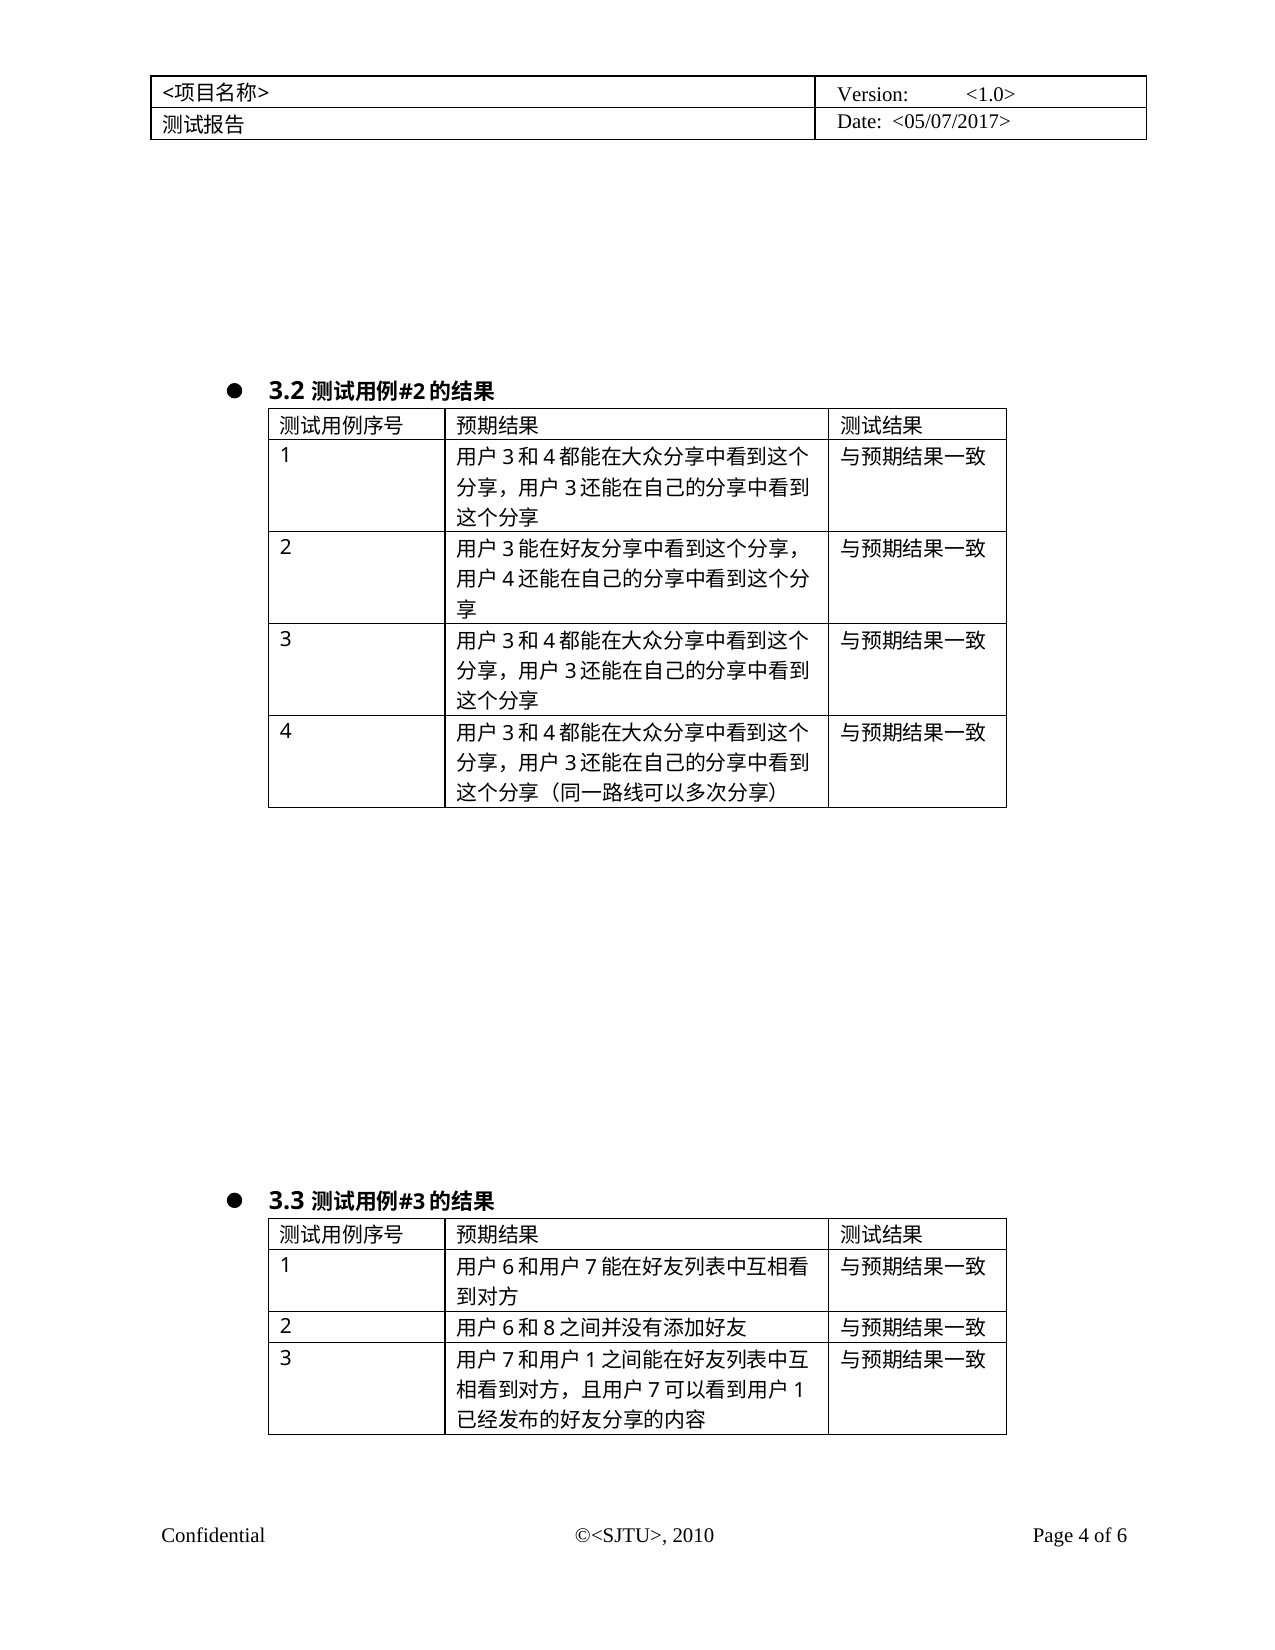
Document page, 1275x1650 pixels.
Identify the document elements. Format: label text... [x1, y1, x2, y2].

table_cell 与预期结果一致 [829, 1250, 1006, 1311]
table_cell 用户3和4都能在大众分享中看到这个分享，用户3还能在自己的分享中看到这个分享 [446, 624, 828, 715]
table_header 测试结果 [829, 409, 1006, 439]
table_cell 4 [269, 716, 444, 807]
table_cell 与预期结果一致 [829, 532, 1006, 623]
table_cell 1 [269, 1250, 444, 1311]
table_cell 2 [269, 1312, 444, 1342]
table_header 预期结果 [446, 1219, 828, 1249]
table_header 测试结果 [829, 1219, 1006, 1249]
table_header 测试用例序号 [269, 1219, 444, 1249]
table_cell 用户3能在好友分享中看到这个分享，用户4还能在自己的分享中看到这个分享 [446, 532, 828, 623]
table_cell 用户3和4都能在大众分享中看到这个分享，用户3还能在自己的分享中看到这个分享（同一路线可以多次分享） [446, 716, 828, 807]
table_cell 与预期结果一致 [829, 716, 1006, 807]
table_cell 用户7和用户1之间能在好友列表中互相看到对方，且用户7可以看到用户1已经发布的好友分享的内容 [446, 1343, 828, 1434]
table_cell 用户6和用户7能在好友列表中互相看到对方 [446, 1250, 828, 1311]
table_cell 3 [269, 624, 444, 715]
table_cell 3 [269, 1343, 444, 1434]
table_cell 与预期结果一致 [829, 440, 1006, 531]
table_cell 用户3和4都能在大众分享中看到这个分享，用户3还能在自己的分享中看到这个分享 [446, 440, 828, 531]
table_cell 与预期结果一致 [829, 624, 1006, 715]
table_header 预期结果 [446, 409, 828, 439]
list 3.3 测试用例#3的结果 [225, 1183, 1125, 1217]
list 3.2 测试用例#2的结果 [225, 373, 1125, 407]
table_cell 2 [269, 532, 444, 623]
table_cell 用户6和8之间并没有添加好友 [446, 1312, 828, 1342]
table_cell 与预期结果一致 [829, 1343, 1006, 1434]
table_header 测试用例序号 [269, 409, 444, 439]
table_cell 1 [269, 440, 444, 531]
table_cell 与预期结果一致 [829, 1312, 1006, 1342]
